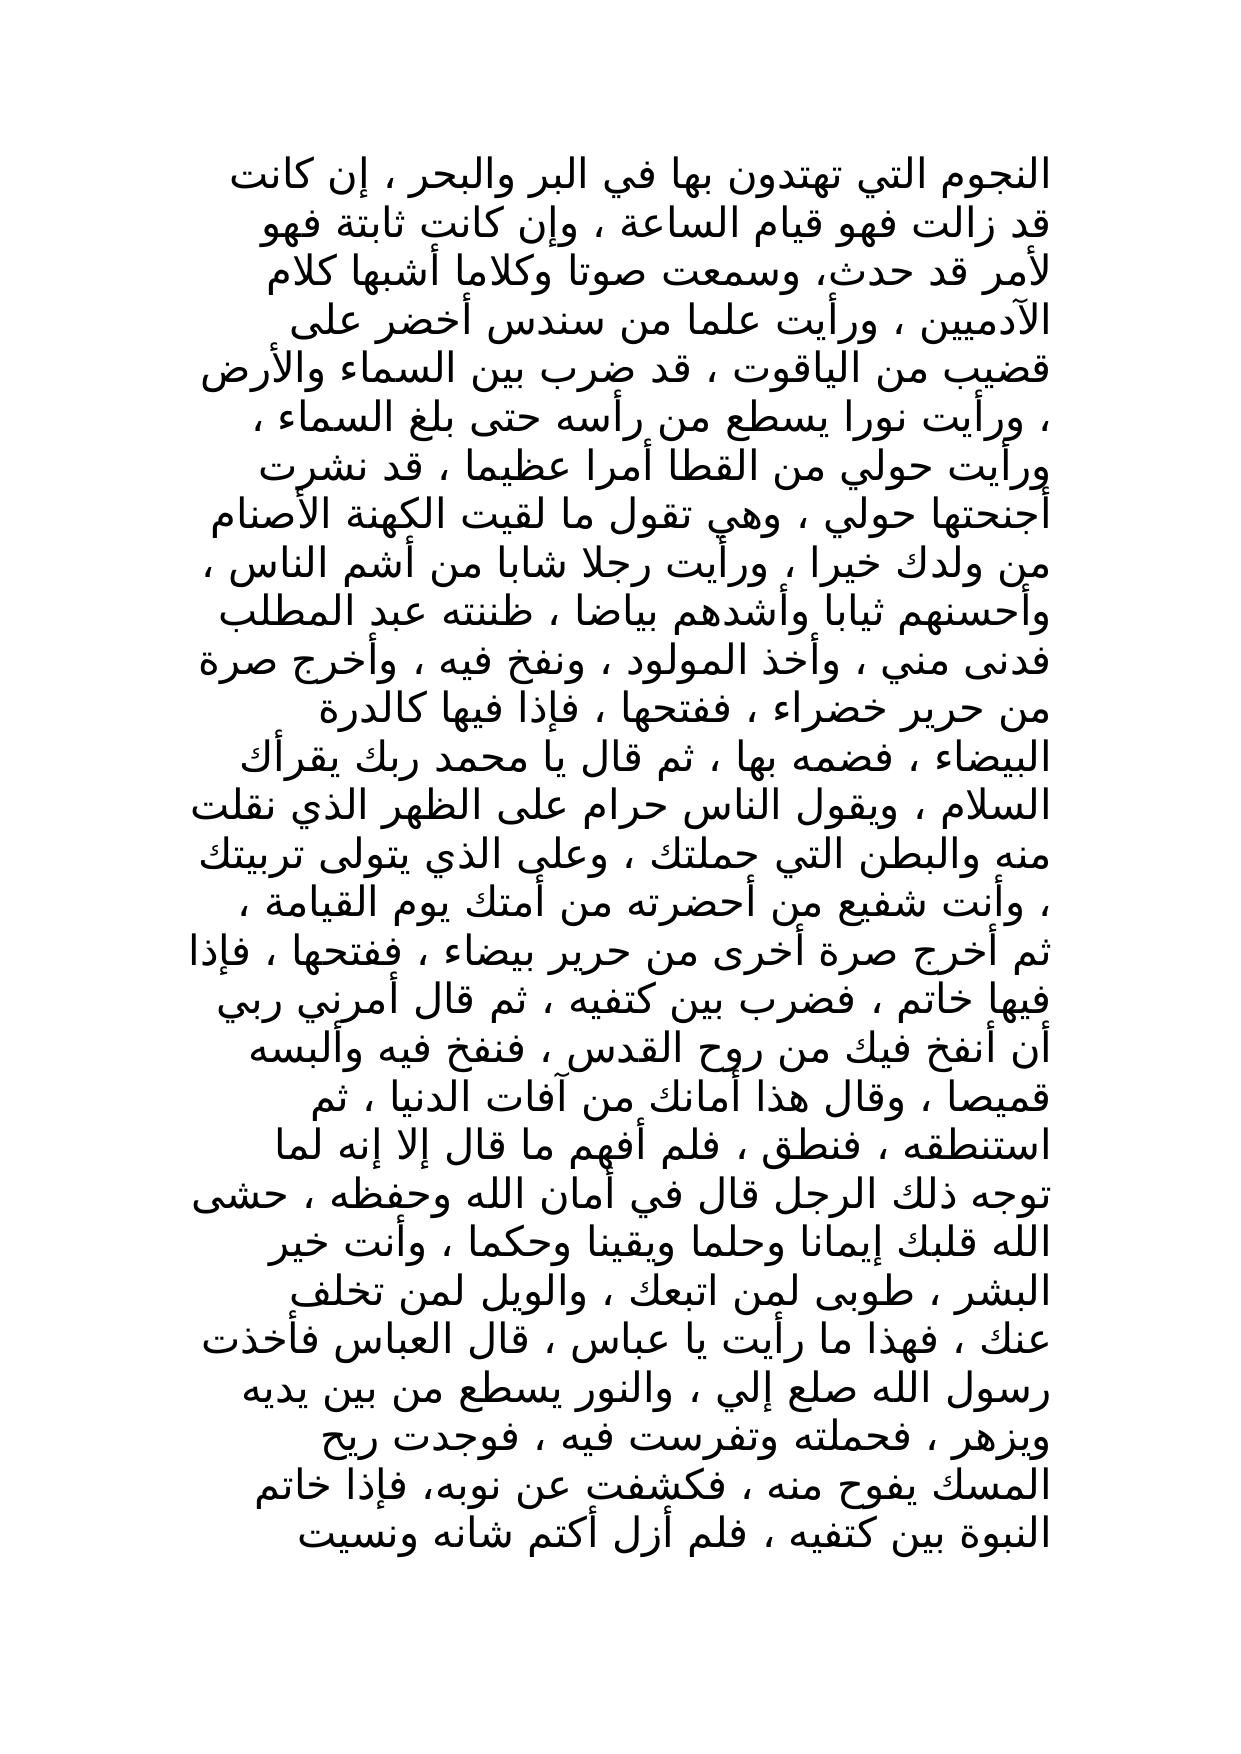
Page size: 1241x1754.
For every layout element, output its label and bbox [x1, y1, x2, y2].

text [187, 150, 1053, 1558]
